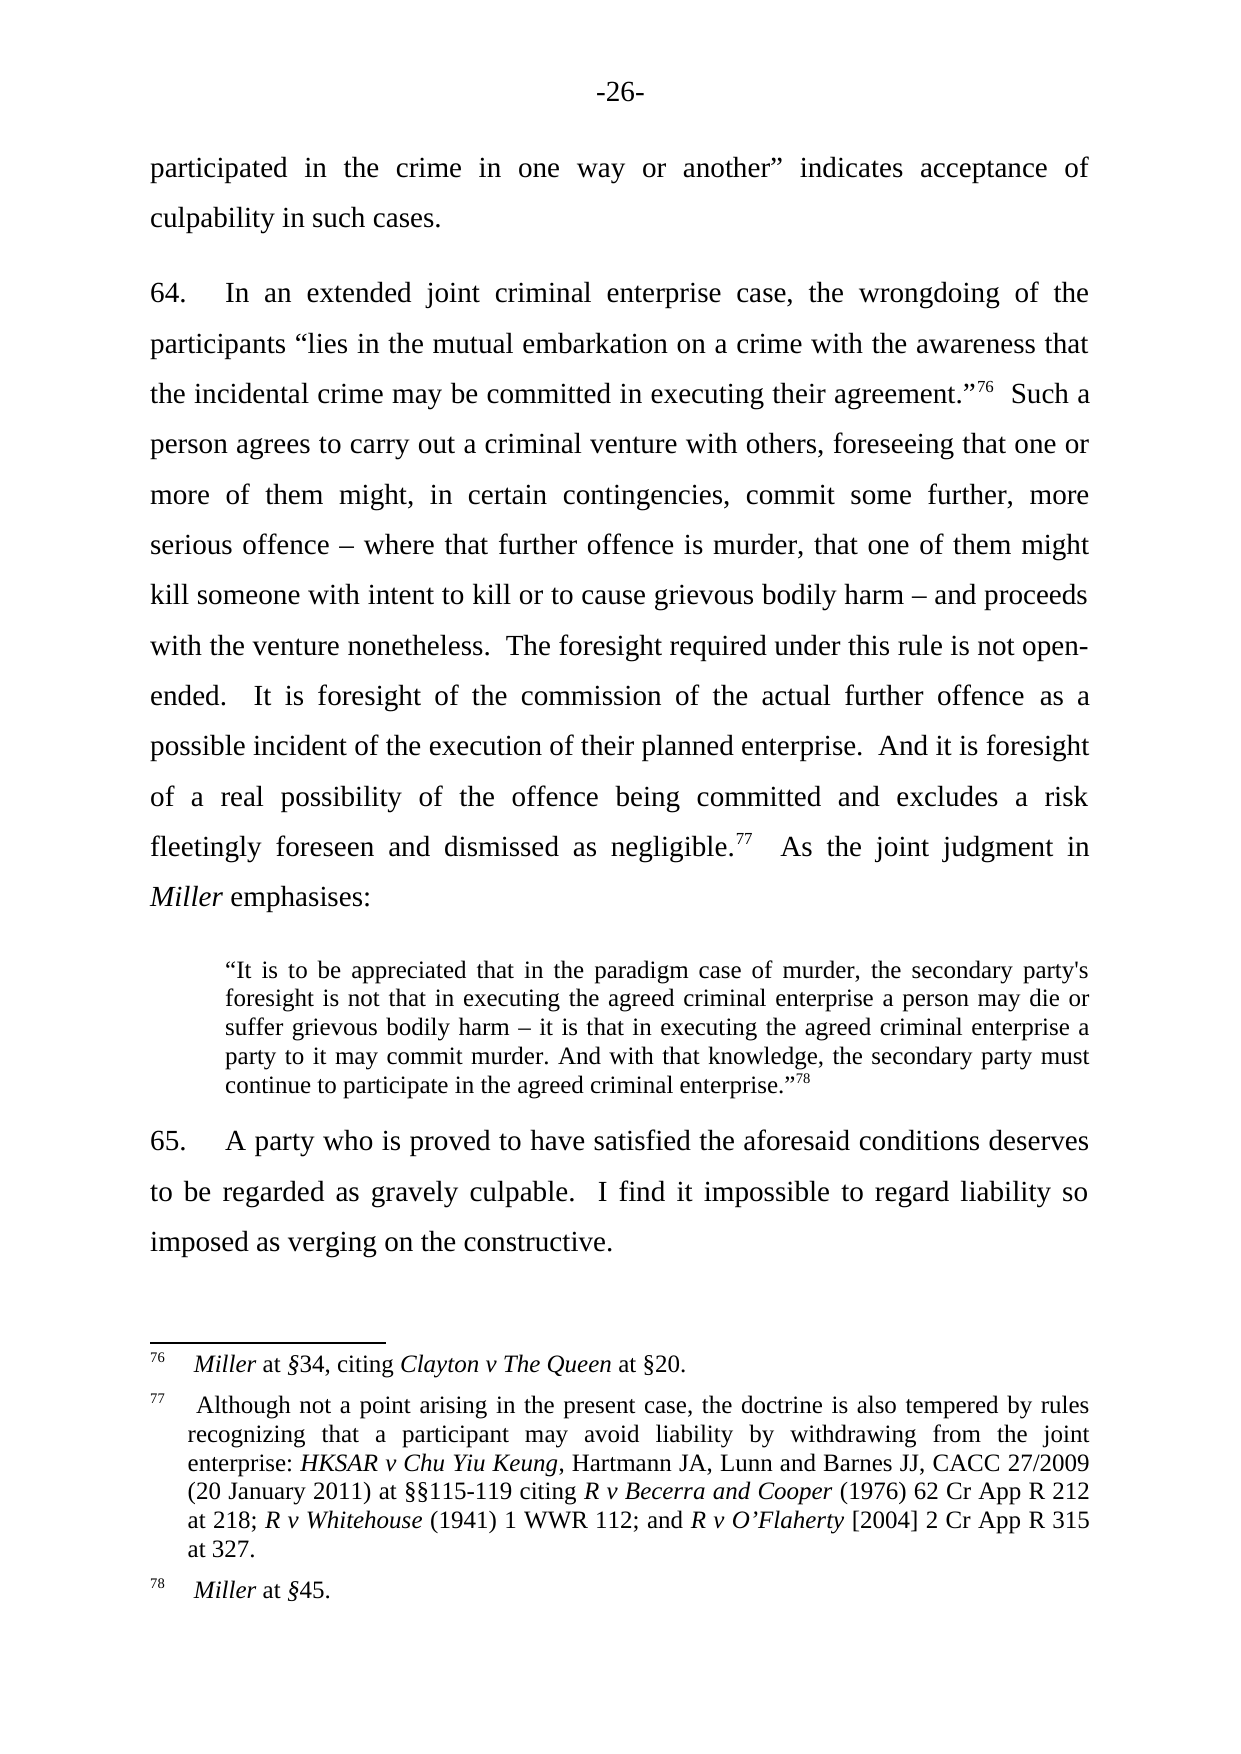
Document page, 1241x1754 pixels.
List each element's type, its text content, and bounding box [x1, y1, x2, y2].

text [150, 150, 1090, 234]
text A party who is proved to have satisfied the aforesaid conditions deserves to be regarded as gravely culpable. I find it impossible to regard liability so imposed as verging on the constructive. [150, 1123, 1090, 1258]
text In an extended joint criminal enterprise case, the wrongdoing of the participants “lies in the mutual embarkation on a crime with the awareness that the incidental crime may be committed in executing their agreement.” Such a person agrees to carry out a criminal venture with others, foreseeing that one or more of them might, in certain contingencies, commit some further, more serious offence – where that further offence is murder, that one of them might kill someone with intent to kill or to cause grievous bodily harm – and proceeds with the venture nonetheless. The foresight required under this rule is not open-ended. It is foresight of the commission of the actual further offence as a possible incident of the execution of their planned enterprise. And it is foresight of a real possibility of the offence being committed and excludes a risk fleetingly foreseen and dismissed as negligible. As the joint judgment in Miller emphasises: [150, 276, 1090, 913]
list “It is to be appreciated that in the paradigm case of murder, the secondary party's foresight is not that in executing the agreed criminal enterprise a person may die or suffer grievous bodily harm – it is that in executing the agreed criminal enterprise a party to it may commit murder. And with that knowledge, the secondary party must continue to participate in the agreed criminal enterprise.” [225, 955, 1090, 1098]
